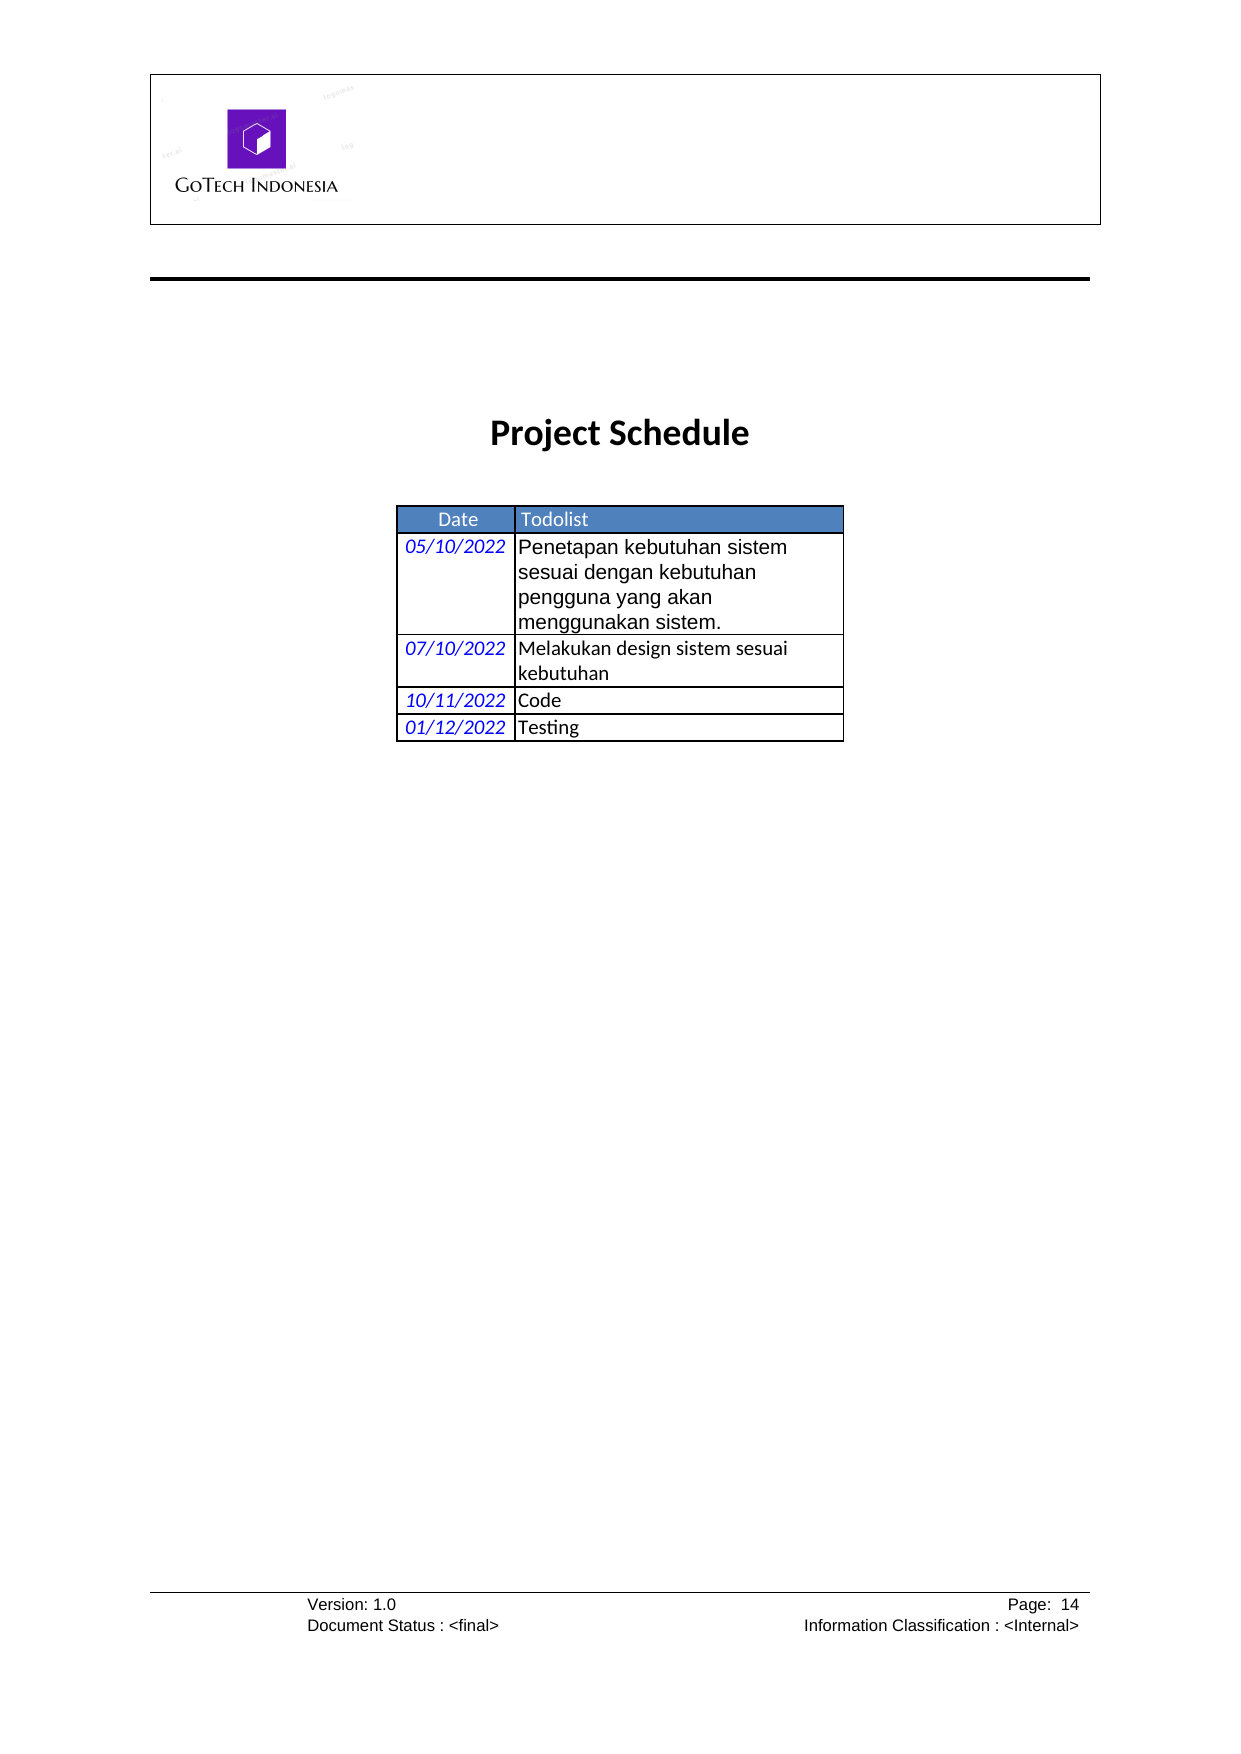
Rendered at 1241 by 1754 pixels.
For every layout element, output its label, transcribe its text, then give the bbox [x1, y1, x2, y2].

title Project Schedule [150, 409, 1090, 455]
table_cell 10/11/2022 [398, 688, 514, 713]
table_cell 05/10/2022 [398, 534, 514, 634]
table_cell 07/10/2022 [398, 635, 514, 686]
table_cell Testing [516, 715, 843, 740]
picture [161, 86, 354, 201]
table_cell 01/12/2022 [398, 715, 514, 740]
table_header Date [398, 507, 514, 532]
table_cell Code [516, 688, 843, 713]
table_cell Penetapan kebutuhan sistem sesuai dengan kebutuhan pengguna yang akan menggunakan sistem. [516, 534, 843, 634]
table_header Todolist [516, 507, 843, 532]
table_cell Melakukan design sistem sesuai kebutuhan [516, 635, 843, 686]
